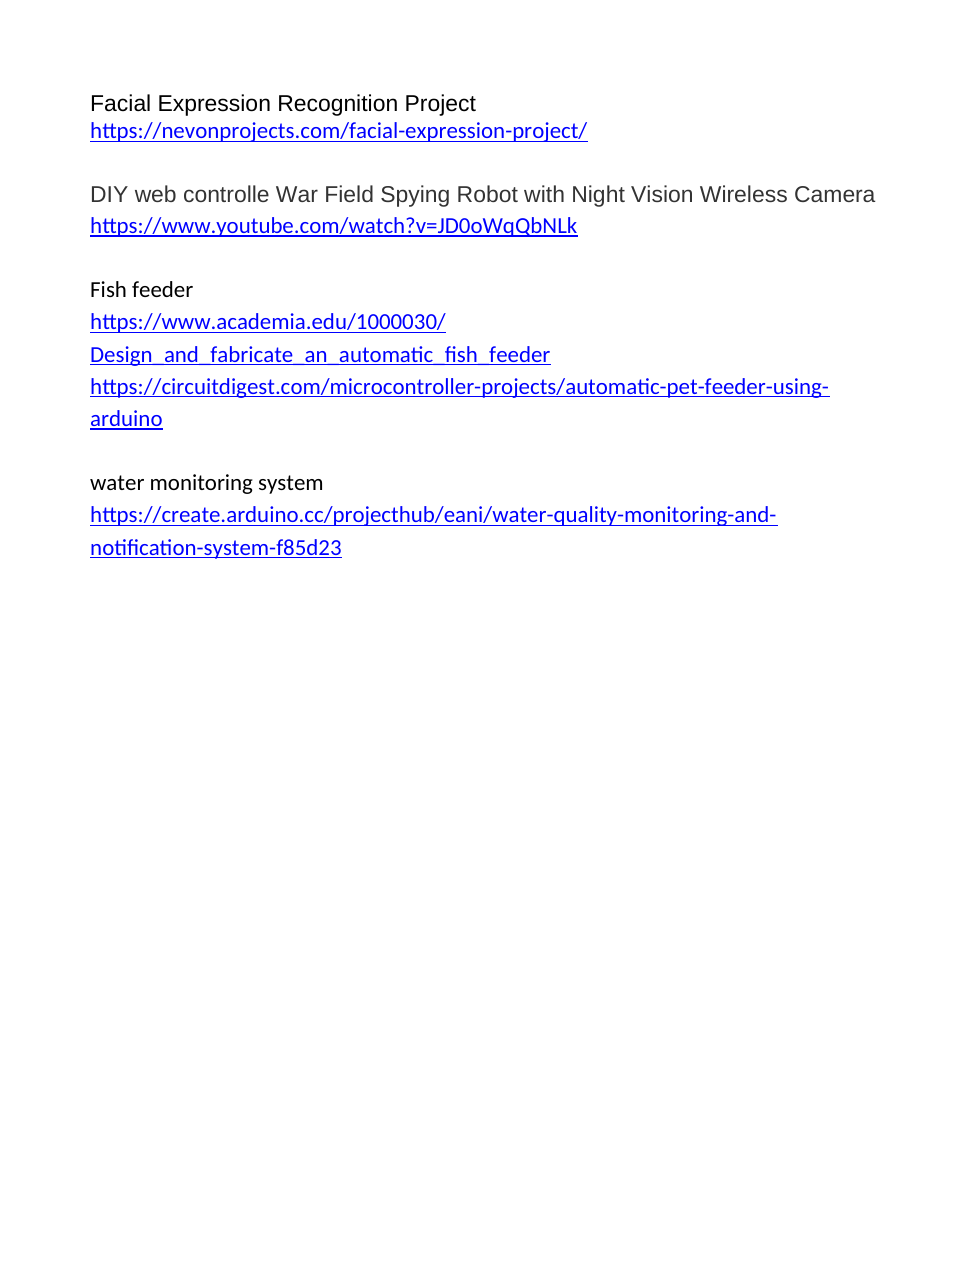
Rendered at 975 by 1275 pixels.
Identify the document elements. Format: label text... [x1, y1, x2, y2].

text water monitoring system [90, 468, 885, 496]
text https://nevonprojects.com/facial-expression-project/ [90, 116, 885, 144]
text https://www.academia.edu/1000030/Design_and_fabricate_an_automatic_fish_feeder [90, 307, 885, 368]
subtitle Facial Expression Recognition Project [90, 90, 885, 116]
text https://www.youtube.com/watch?v=JD0oWqQbNLk [90, 211, 885, 239]
text https://circuitdigest.com/microcontroller-projects/automatic-pet-feeder-using-arduino [90, 372, 885, 432]
text https://create.arduino.cc/projecthub/eani/water-quality-monitoring-and-notification-system-f85d23 [90, 501, 885, 561]
text Fish feeder [90, 275, 885, 303]
